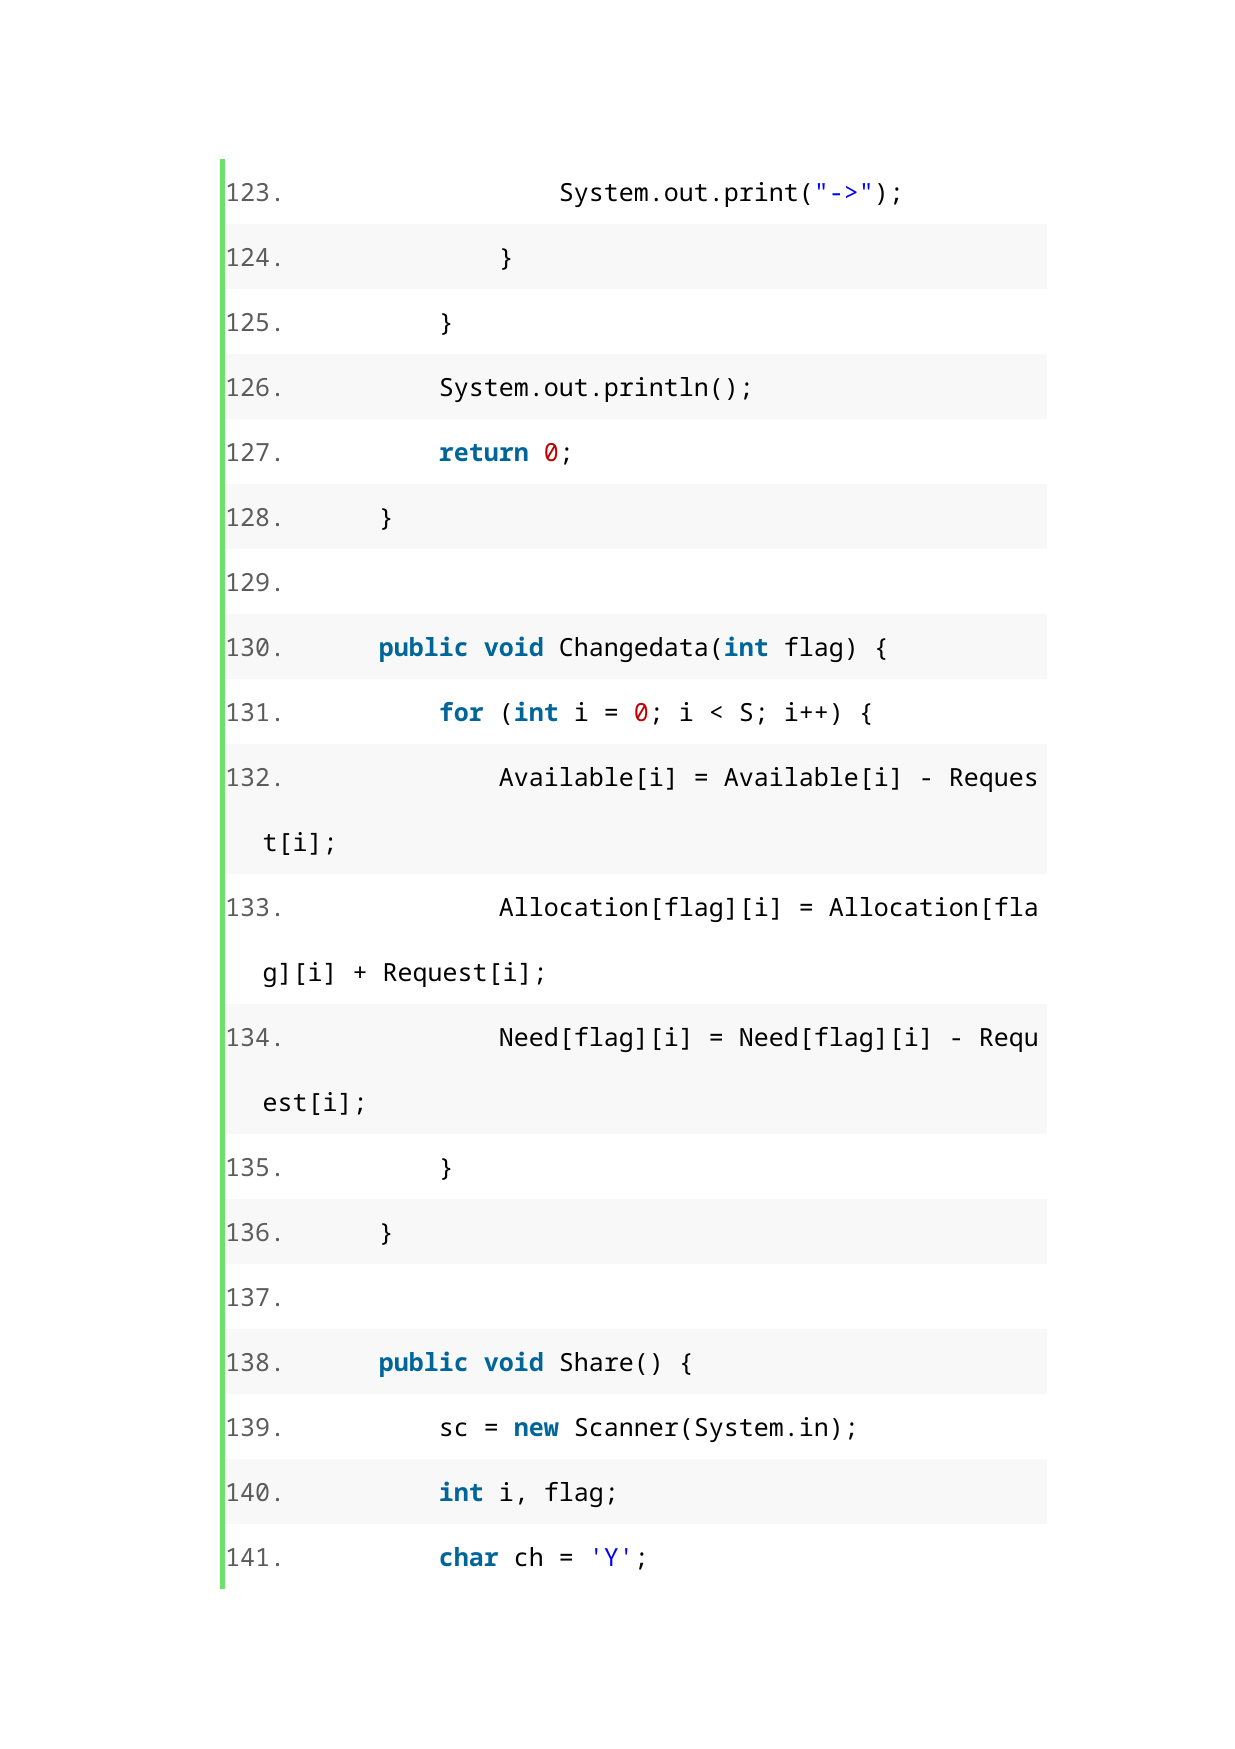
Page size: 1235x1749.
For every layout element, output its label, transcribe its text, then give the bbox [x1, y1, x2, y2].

list int i, flag; [225, 1459, 1047, 1524]
list char ch = 'Y'; [225, 1524, 1047, 1589]
list for (int i = 0; i < S; i++) { [225, 679, 1047, 744]
list public void Changedata(int flag) { [225, 614, 1047, 679]
list System.out.print("->"); [225, 159, 1047, 224]
list return 0; [225, 419, 1047, 484]
list } [225, 484, 1047, 549]
list } [225, 1134, 1047, 1199]
list } [225, 289, 1047, 354]
list } [225, 224, 1047, 289]
list System.out.println(); [225, 354, 1047, 419]
list public void Share() { [225, 1329, 1047, 1394]
list } [225, 1199, 1047, 1264]
list Need[flag][i] = Need[flag][i] - Request[i]; [225, 1004, 1047, 1134]
list Available[i] = Available[i] - Request[i]; [225, 744, 1047, 874]
list Allocation[flag][i] = Allocation[flag][i] + Request[i]; [225, 874, 1047, 1004]
list sc = new Scanner(System.in); [225, 1394, 1047, 1459]
